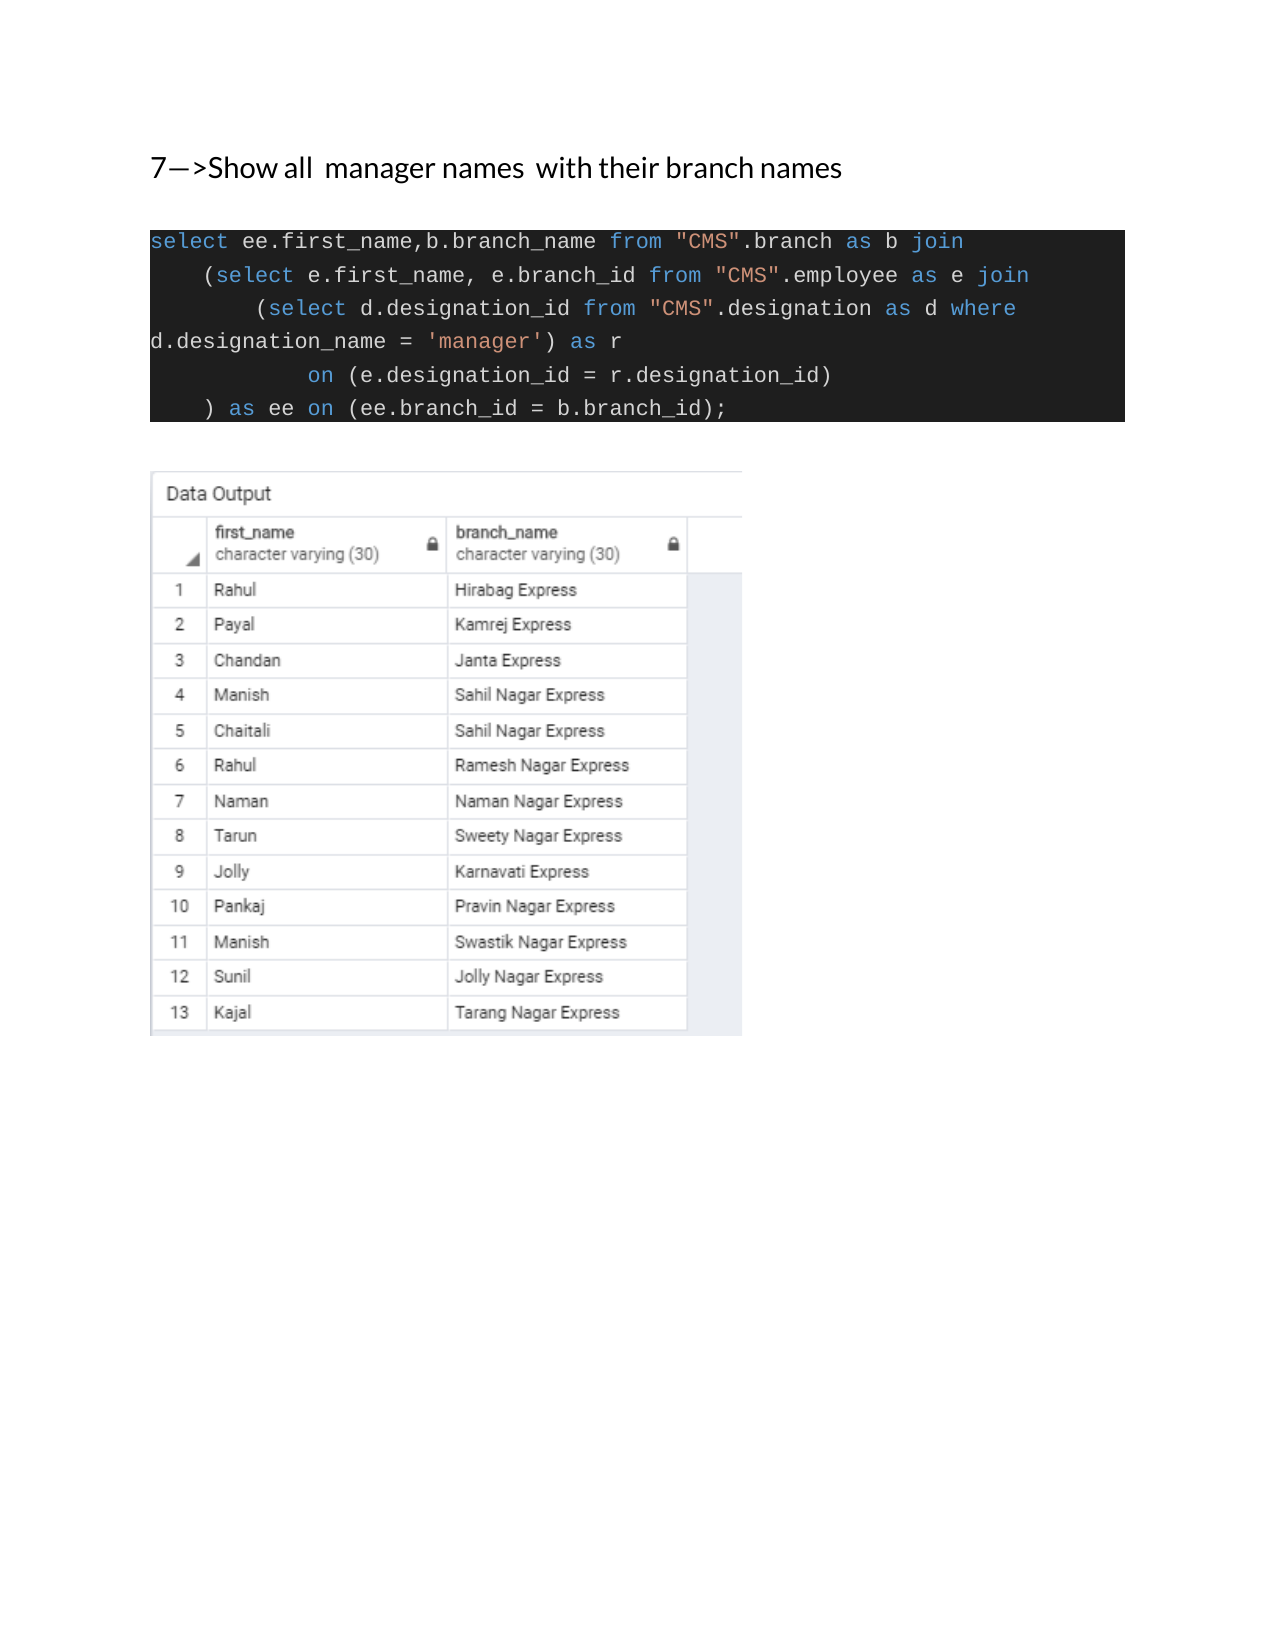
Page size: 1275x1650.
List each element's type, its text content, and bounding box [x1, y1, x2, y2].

text select ee.first_name,b.branch_name from "CMS".branch as b join [150, 230, 1125, 255]
text 7—>Show all manager names with their branch names [150, 150, 1125, 185]
text (select d.designation_id from "CMS".designation as d where d.designation_name = 'manager') as r [150, 297, 1125, 356]
picture [150, 471, 743, 1036]
text on (e.designation_id = r.designation_id) [150, 364, 1125, 389]
text ) as ee on (ee.branch_id = b.branch_id); [150, 398, 1125, 422]
text (select e.first_name, e.branch_id from "CMS".employee as e join [150, 264, 1125, 289]
